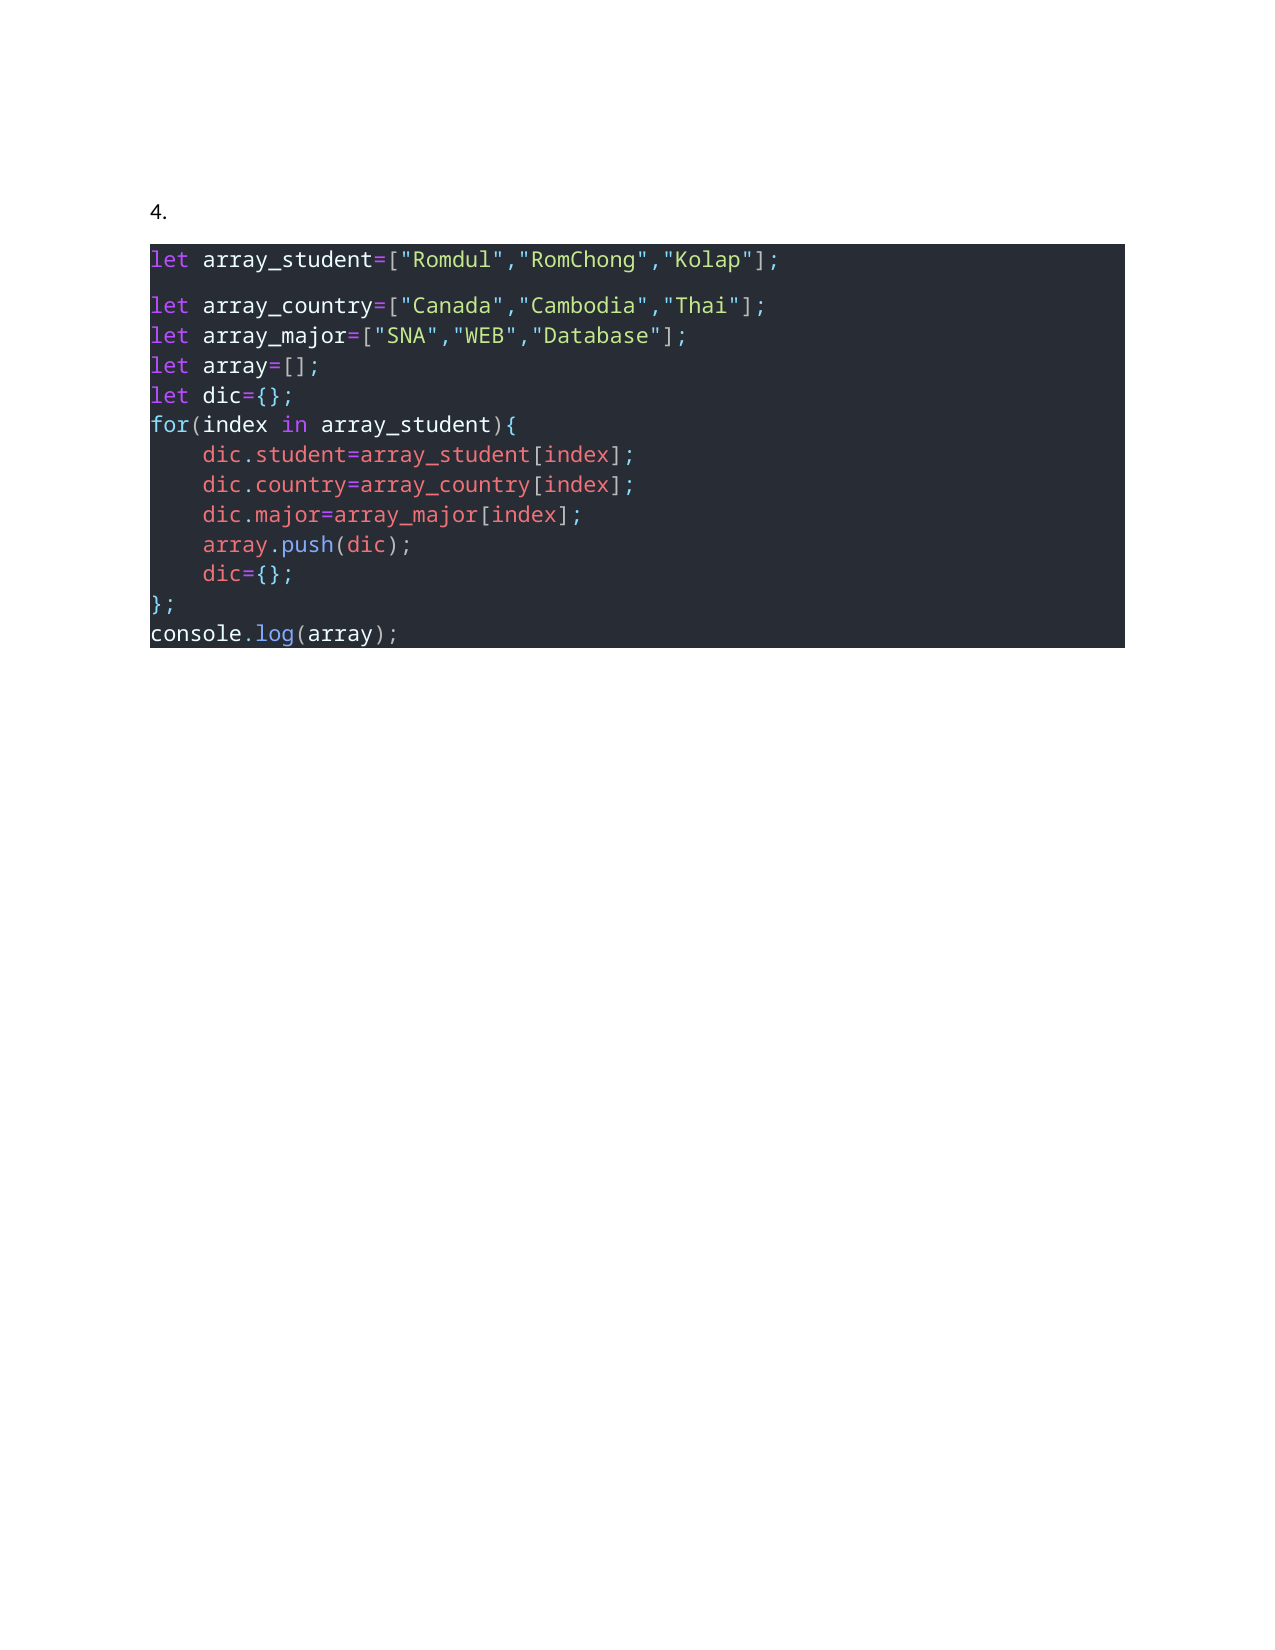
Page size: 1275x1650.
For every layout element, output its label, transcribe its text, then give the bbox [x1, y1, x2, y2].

text let array_major=["SNA","WEB","Database"]; [150, 320, 1125, 350]
text dic.major=array_major[index]; [150, 499, 1125, 528]
text dic.student=array_student[index]; [150, 439, 1125, 469]
text let array_country=["Canada","Cambodia","Thai"]; [150, 290, 1125, 320]
text let array=[]; [150, 350, 1125, 379]
text console.log(array); [150, 618, 1125, 648]
text }; [150, 588, 1125, 618]
text dic.country=array_country[index]; [150, 469, 1125, 499]
text let array_student=["Romdul","RomChong","Kolap"]; [150, 244, 1125, 273]
text dic={}; [150, 558, 1125, 588]
text 4. [150, 197, 1125, 225]
text array.push(dic); [150, 528, 1125, 558]
text for(index in array_student){ [150, 409, 1125, 439]
text let dic={}; [150, 379, 1125, 409]
